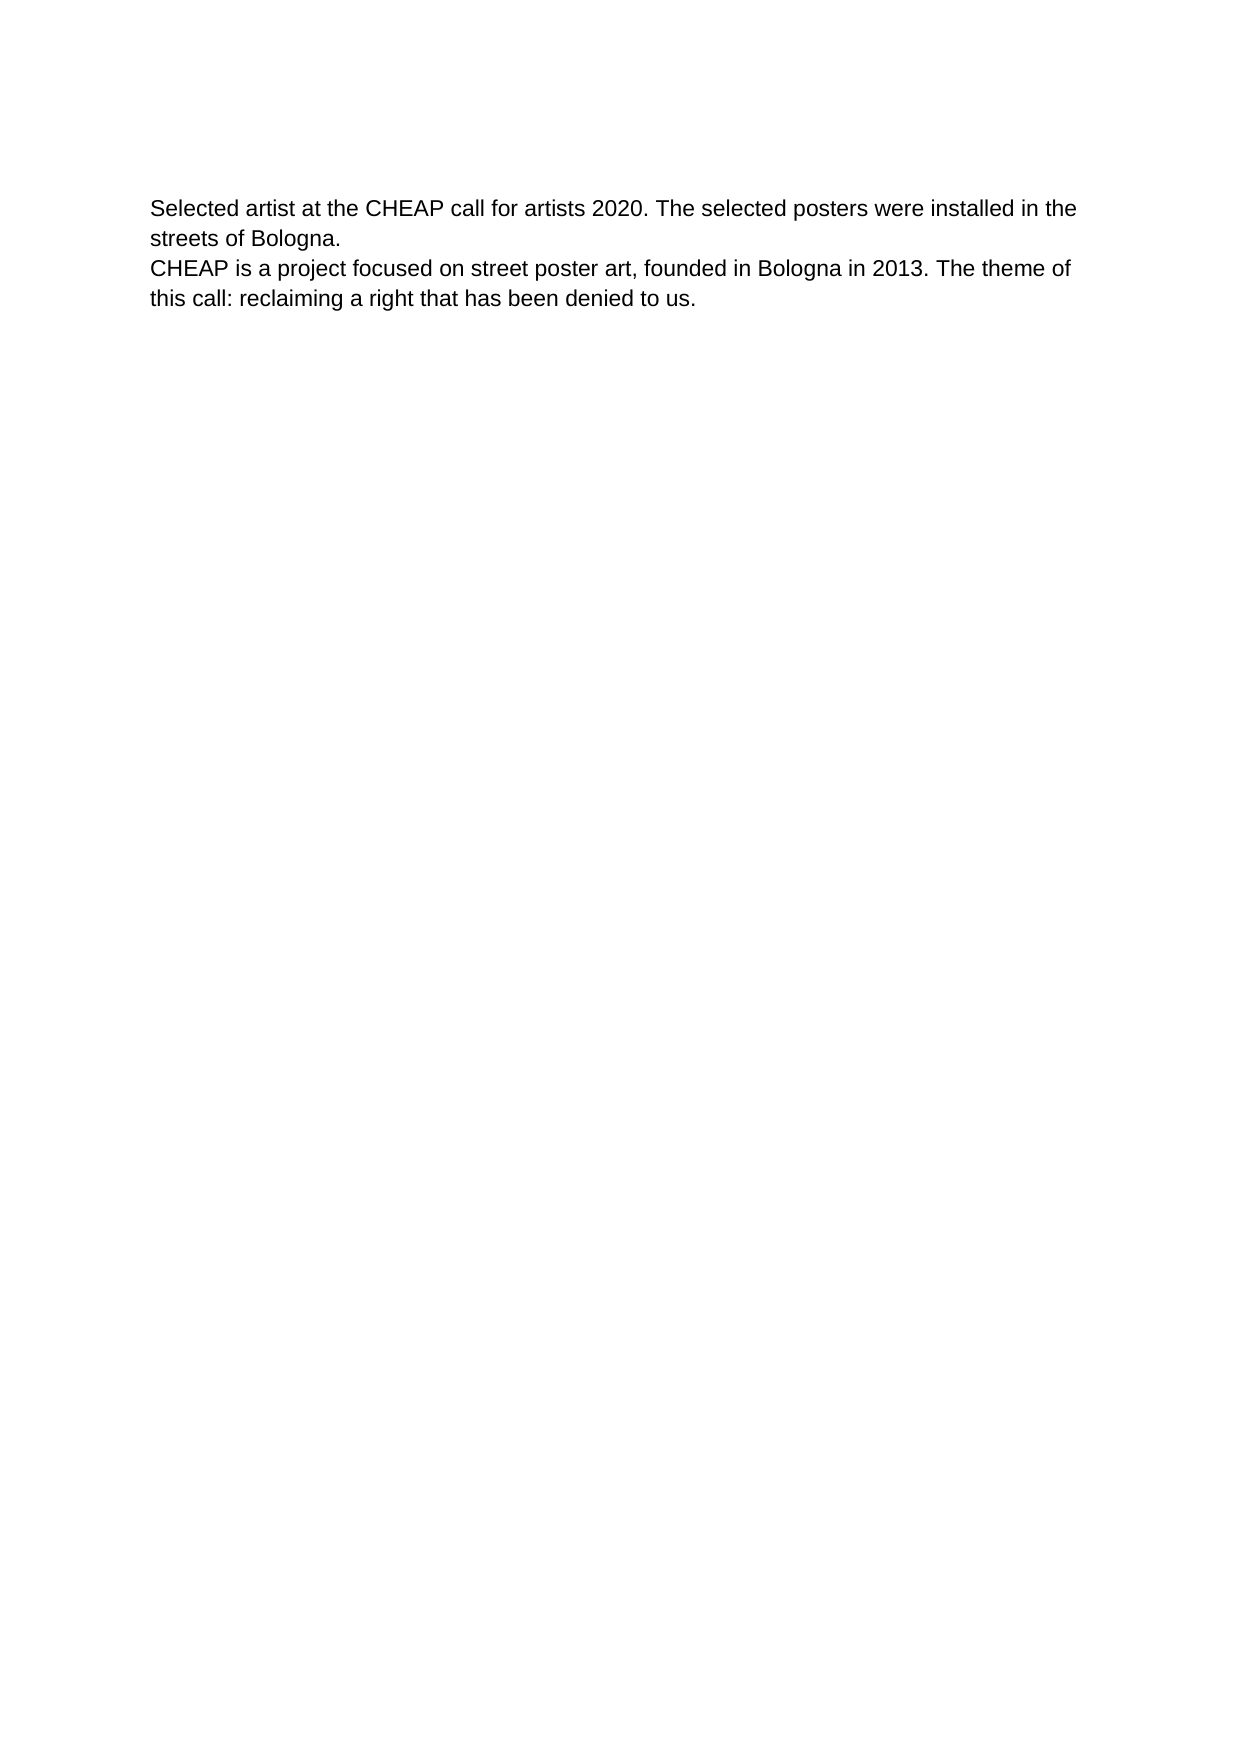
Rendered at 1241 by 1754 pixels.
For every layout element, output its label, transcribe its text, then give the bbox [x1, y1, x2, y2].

text Selected artist at the CHEAP call for artists 2020. The selected posters were installed in the streets of Bologna. [150, 194, 1090, 251]
text CHEAP is a project focused on street poster art, founded in Bologna in 2013. The theme of this call: reclaiming a right that has been denied to us. [150, 255, 1090, 312]
